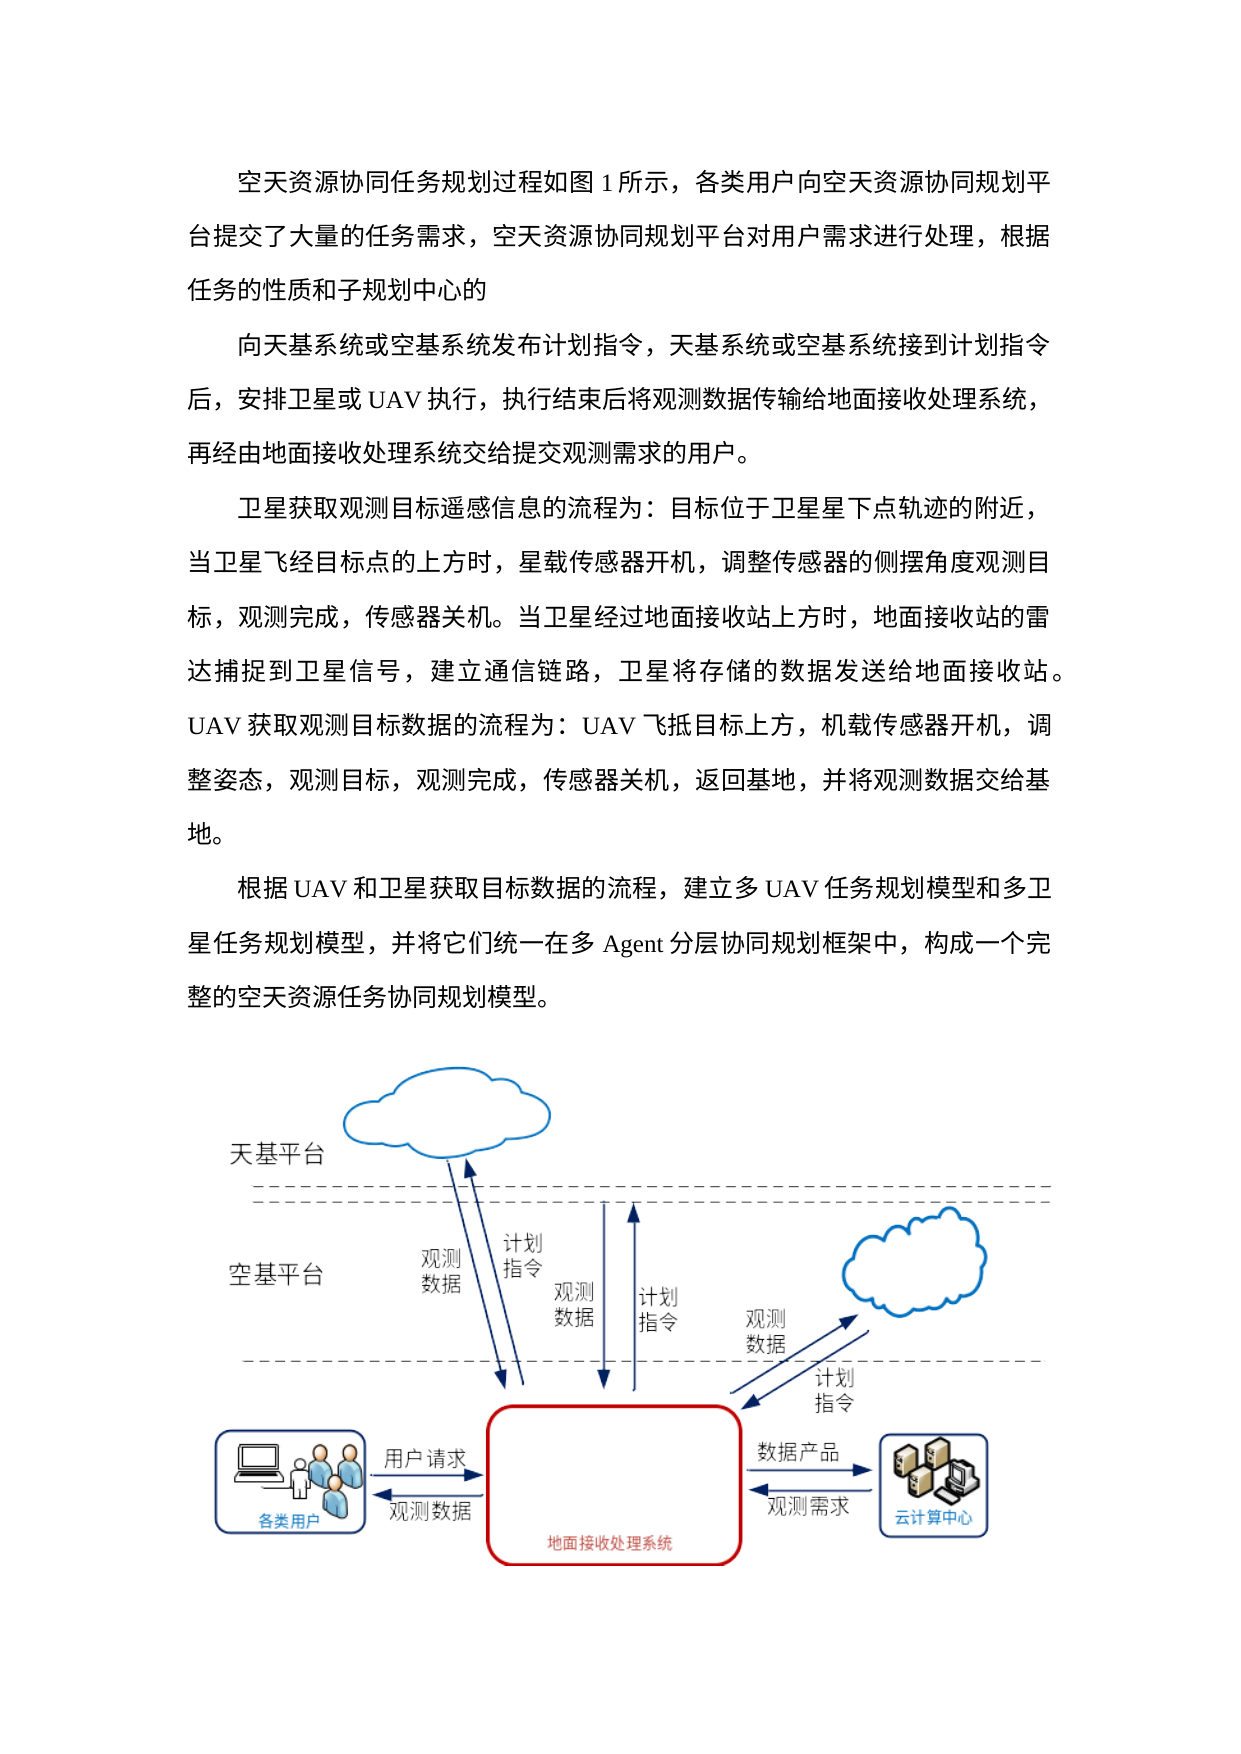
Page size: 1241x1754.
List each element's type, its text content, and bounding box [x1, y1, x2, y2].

text 根据UAV和卫星获取目标数据的流程，建立多UAV任务规划模型和多卫星任务规划模型，并将它们统一在多Agent分层协同规划框架中，构成一个完整的空天资源任务协同规划模型。 [187, 869, 1053, 1014]
text 向天基系统或空基系统发布计划指令，天基系统或空基系统接到计划指令后，安排卫星或UAV执行，执行结束后将观测数据传输给地面接收处理系统，再经由地面接收处理系统交给提交观测需求的用户。 [187, 325, 1053, 470]
text 空天资源协同任务规划过程如图1所示，各类用户向空天资源协同规划平台提交了大量的任务需求，空天资源协同规划平台对用户需求进行处理，根据任务的性质和子规划中心的 [187, 162, 1053, 307]
text 卫星获取观测目标遥感信息的流程为：目标位于卫星星下点轨迹的附近，当卫星飞经目标点的上方时，星载传感器开机，调整传感器的侧摆角度观测目标，观测完成，传感器关机。当卫星经过地面接收站上方时，地面接收站的雷达捕捉到卫星信号，建立通信链路，卫星将存储的数据发送给地面接收站。UAV获取观测目标数据的流程为：UAV飞抵目标上方，机载传感器开机，调整姿态，观测目标，观测完成，传感器关机，返回基地，并将观测数据交给基地。 [187, 488, 1053, 851]
